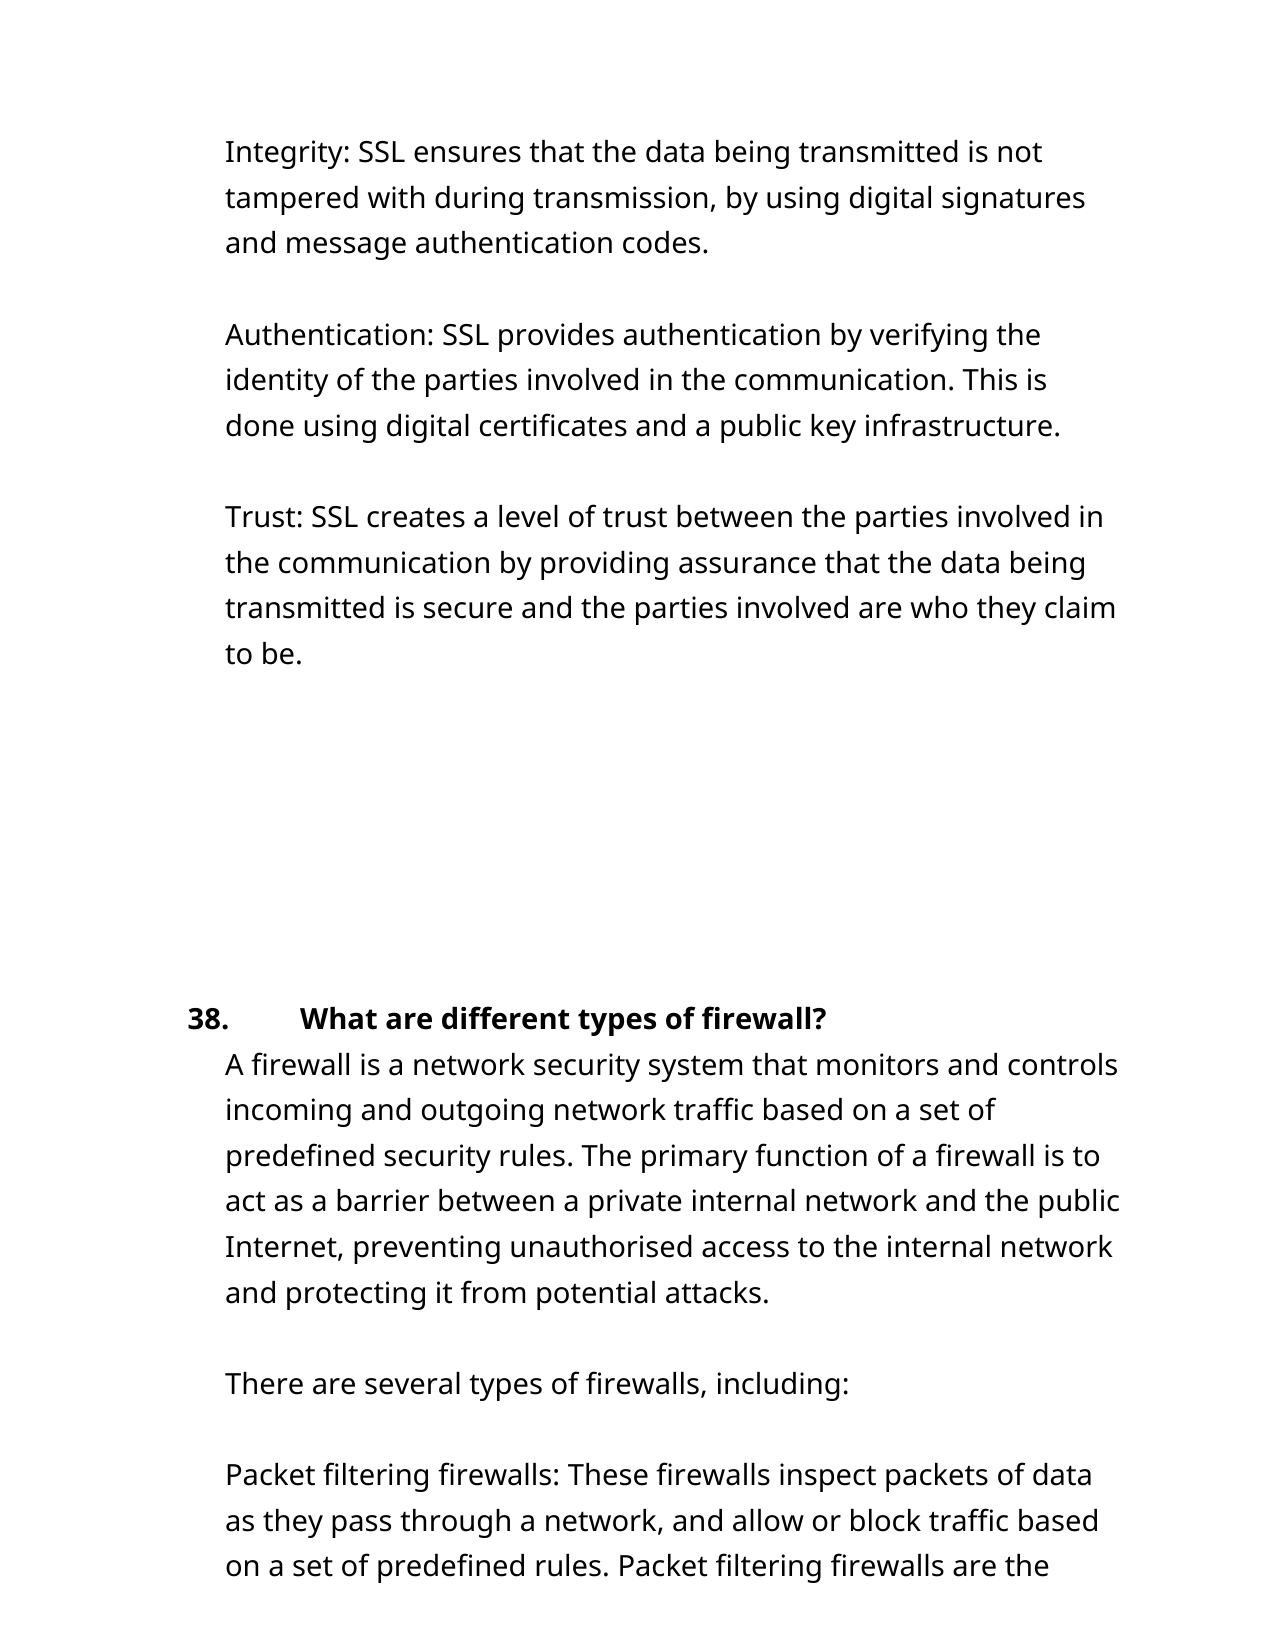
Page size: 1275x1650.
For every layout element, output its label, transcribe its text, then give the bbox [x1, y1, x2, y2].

text Trust: SSL creates a level of trust between the parties involved in the communication by providing assurance that the data being transmitted is secure and the parties involved are who they claim to be. [225, 496, 1125, 673]
text A firewall is a network security system that monitors and controls incoming and outgoing network traffic based on a set of predefined security rules. The primary function of a firewall is to act as a barrier between a private internal network and the public Internet, preventing unauthorised access to the internal network and protecting it from potential attacks. [225, 1044, 1125, 1312]
text Authentication: SSL provides authentication by verifying the identity of the parties involved in the communication. This is done using digital certificates and a public key infrastructure. [225, 314, 1125, 445]
text There are several types of firewalls, including: [225, 1363, 1125, 1403]
list What are different types of firewall? [187, 998, 1125, 1038]
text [225, 1454, 1125, 1585]
text Integrity: SSL ensures that the data being transmitted is not tampered with during transmission, by using digital signatures and message authentication codes. [225, 131, 1125, 262]
